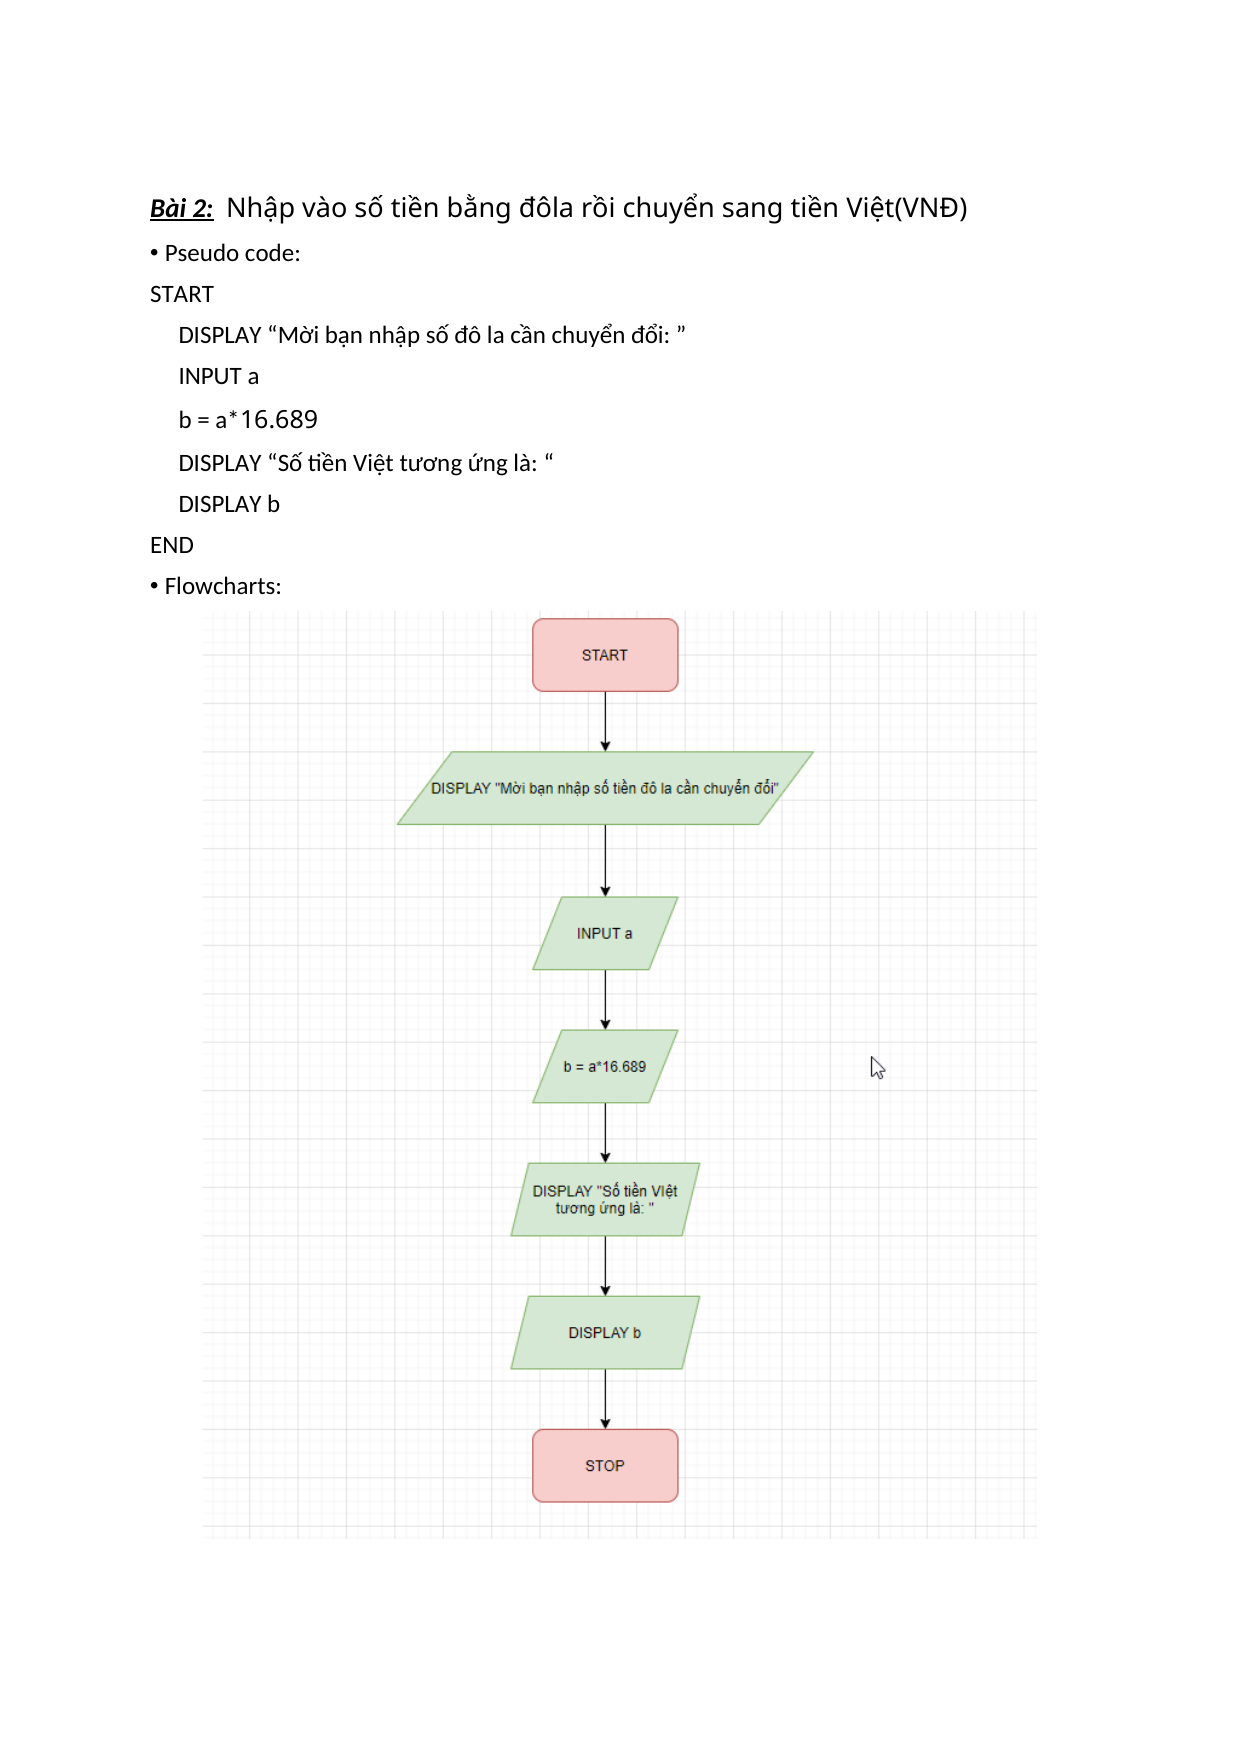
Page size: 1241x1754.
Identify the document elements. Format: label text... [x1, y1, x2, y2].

picture [202, 611, 1038, 1539]
text Bài 2: Nhập vào số tiền bằng đôla rồi chuyển sang tiền Việt(VNĐ) [150, 188, 1090, 225]
text Pseudo code: [150, 237, 1090, 267]
text Flowcharts: [150, 571, 1090, 601]
text DISPLAY “Số tiền Việt tương ứng là: “ [150, 447, 1090, 477]
text START [150, 278, 1090, 308]
text END [150, 529, 1090, 560]
text DISPLAY “Mời bạn nhập số đô la cần chuyển đổi: ” [150, 319, 1090, 350]
text b = a*16.689 [150, 402, 1090, 436]
text INPUT a [150, 360, 1090, 391]
text DISPLAY b [150, 488, 1090, 518]
